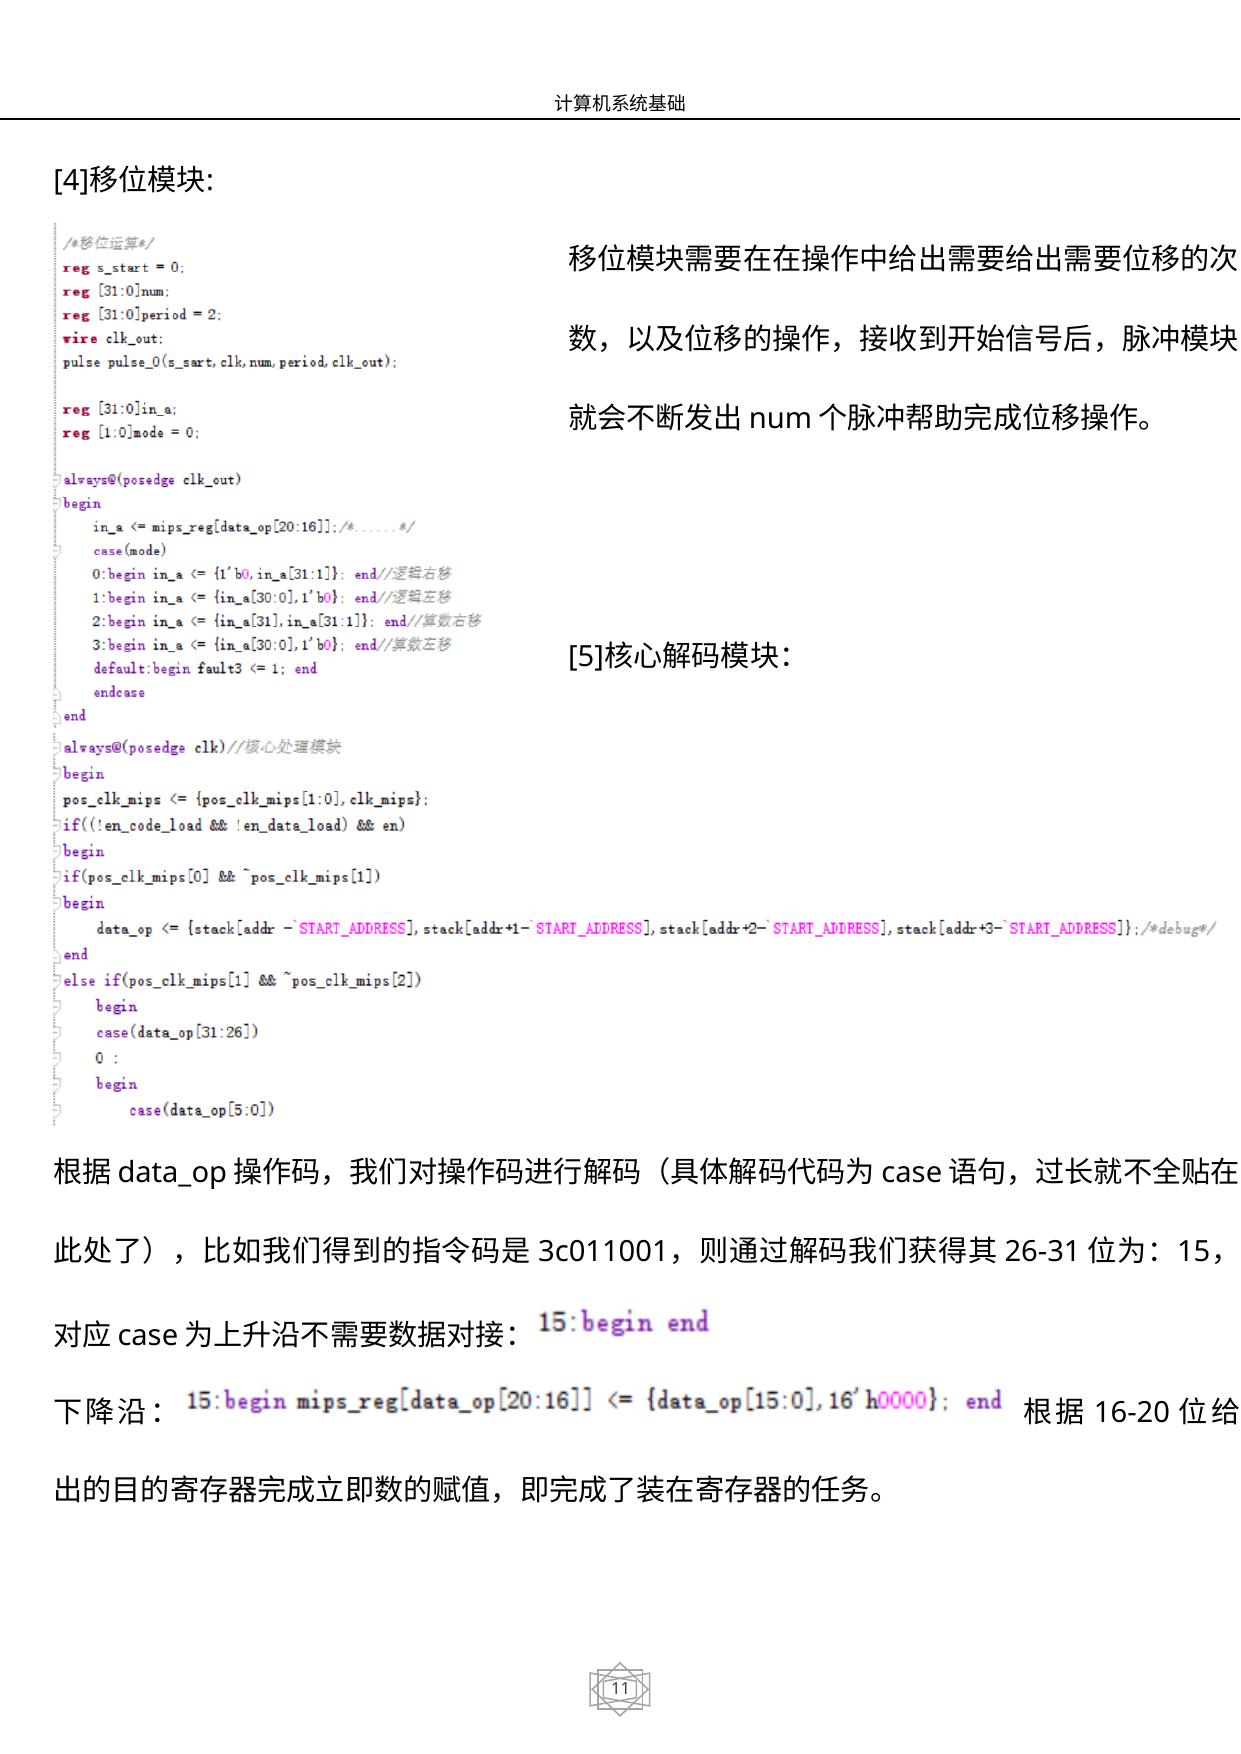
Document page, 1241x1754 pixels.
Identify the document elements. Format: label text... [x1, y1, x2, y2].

list 移位模块需要在在操作中给出需要给出需要位移的次数，以及位移的操作，接收到开始信号后，脉冲模块就会不断发出num个脉冲帮助完成位移操作。 [53, 217, 1240, 456]
list [5]核心解码模块： [497, 614, 1240, 694]
picture [53, 733, 1241, 1126]
list 根据data_op操作码，我们对操作码进行解码（具体解码代码为case语句，过长就不全贴在此处了），比如我们得到的指令码是3c011001，则通过解码我们获得其26-31位为：15，对应case为上升沿不需要数据对接： [53, 1130, 1240, 1368]
list [4]移位模块: [53, 138, 1240, 217]
picture [533, 1303, 750, 1346]
list 下降沿：根据16-20位给出的目的寄存器完成立即数的赋值，即完成了装在寄存器的任务。 [53, 1368, 1240, 1527]
picture [182, 1385, 1024, 1423]
picture [53, 223, 497, 728]
